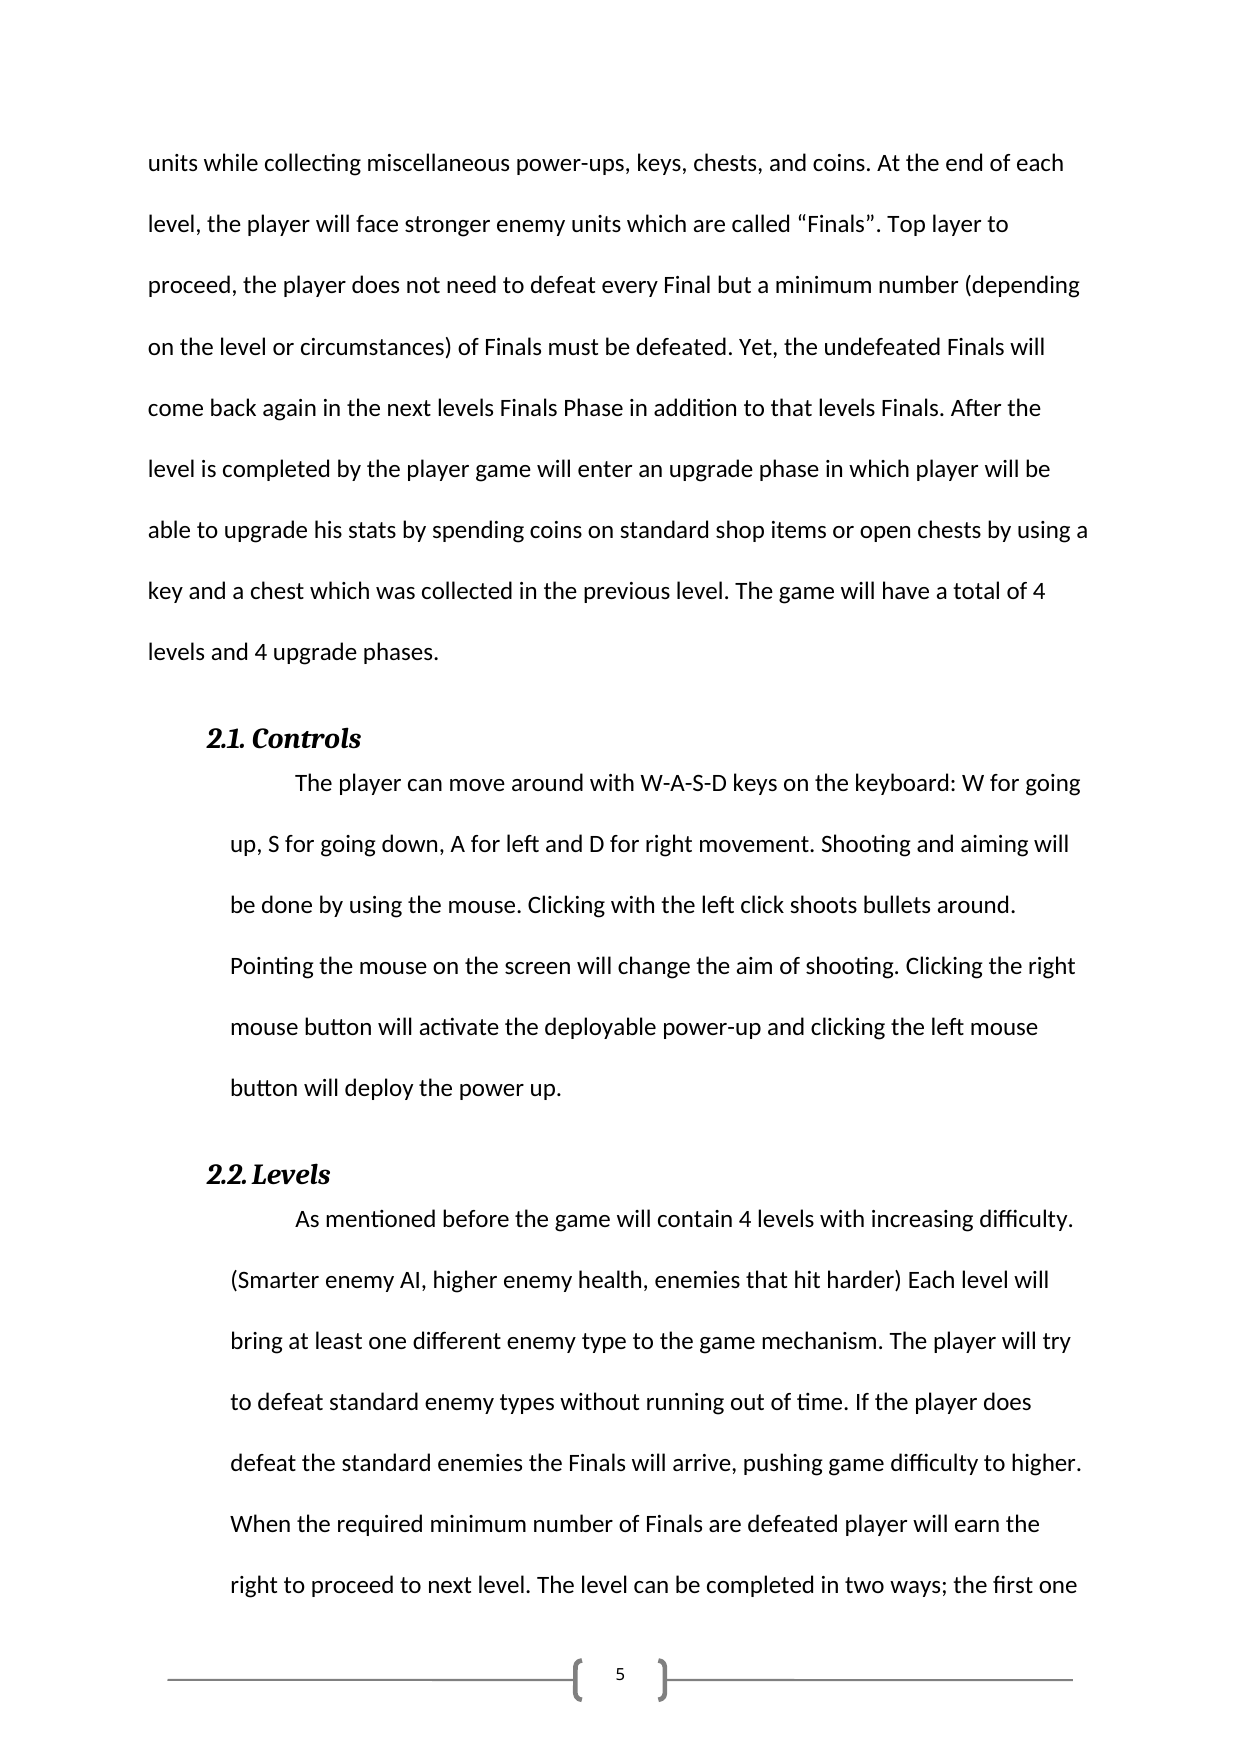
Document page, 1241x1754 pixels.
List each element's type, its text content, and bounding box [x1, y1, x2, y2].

subtitle Controls [207, 722, 1093, 756]
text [230, 1203, 1093, 1599]
text The player can move around with W-A-S-D keys on the keyboard: W for going up, S for going down, A for left and D for right movement. Shooting and aiming will be done by using the mouse. Clicking with the left click shoots bullets around. Pointing the mouse on the screen will change the aim of shooting. Clicking the right mouse button will activate the deployable power-up and clicking the left mouse button will deploy the power up. [230, 767, 1093, 1102]
subtitle Levels [207, 1158, 1093, 1192]
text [148, 148, 1093, 666]
